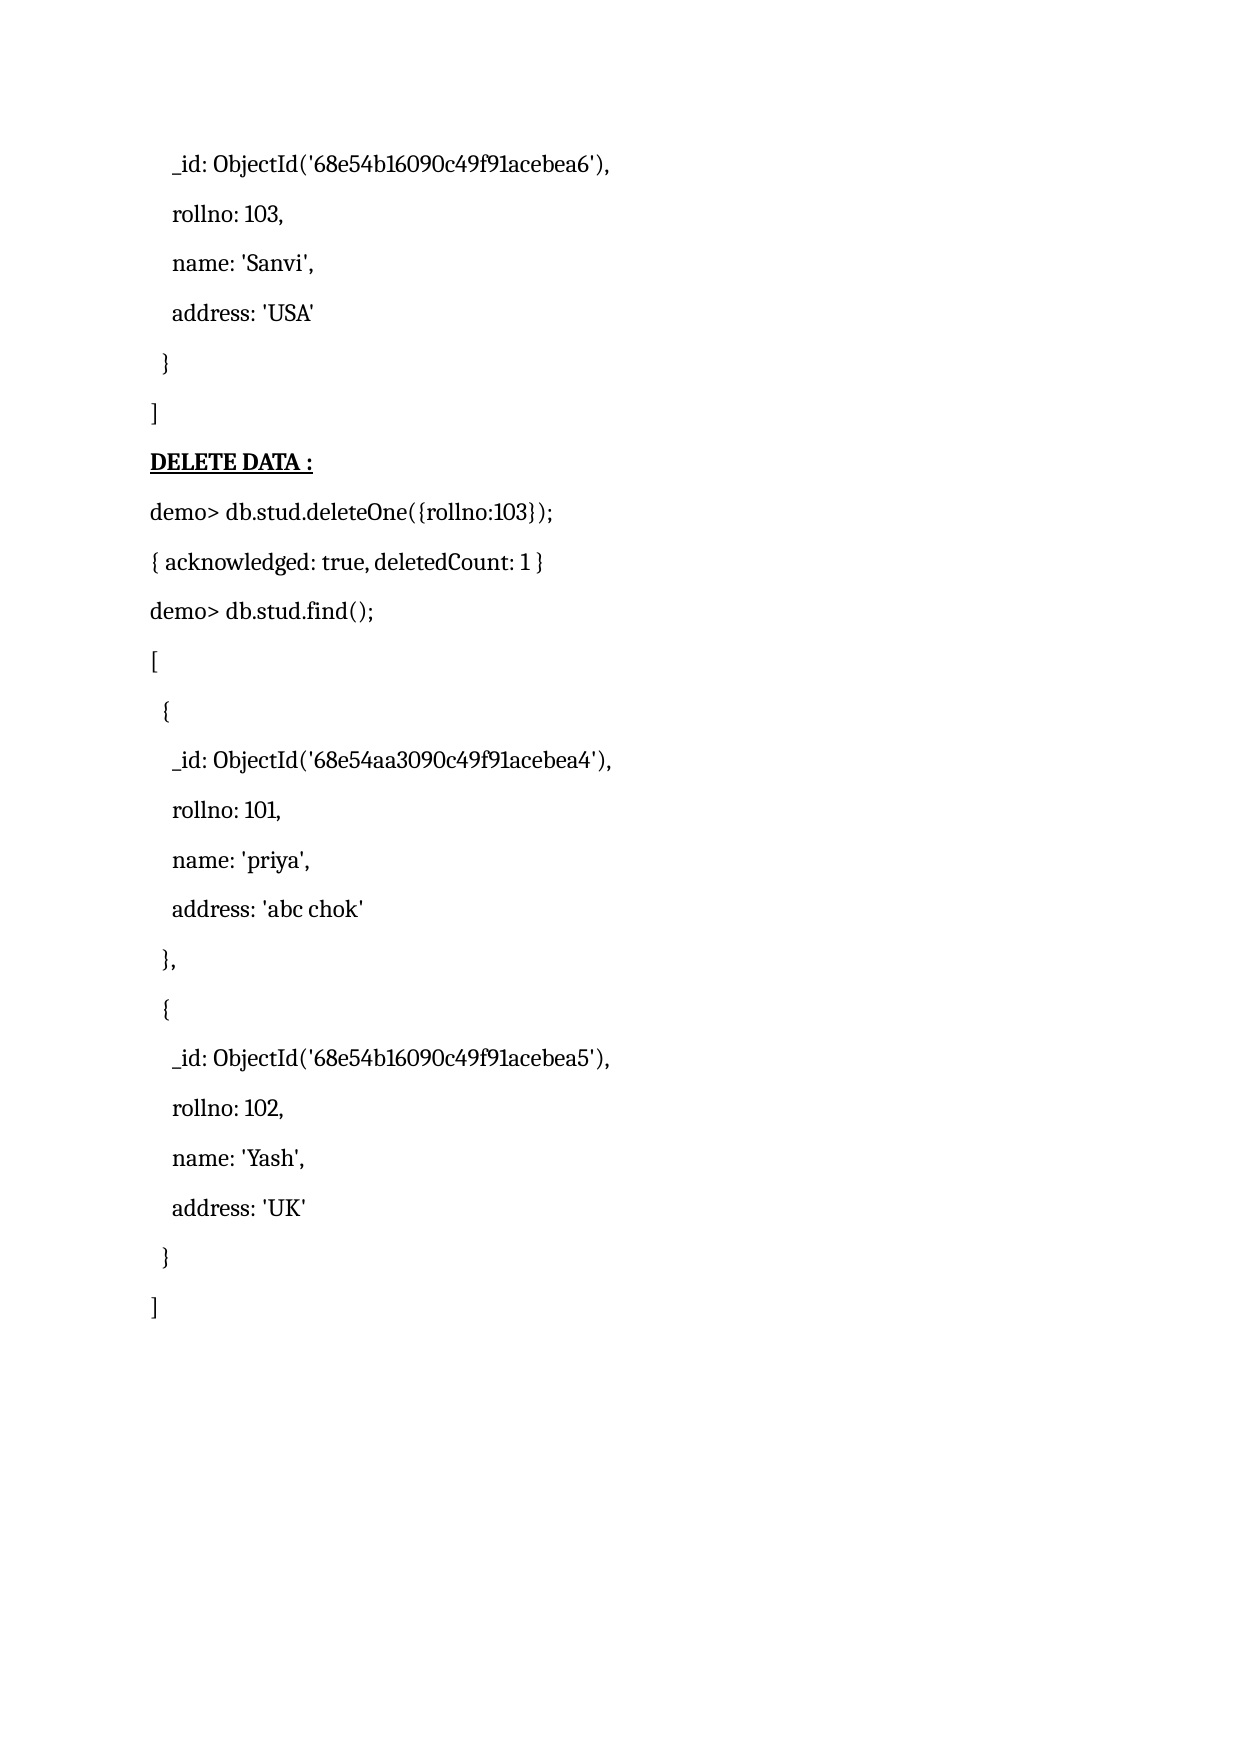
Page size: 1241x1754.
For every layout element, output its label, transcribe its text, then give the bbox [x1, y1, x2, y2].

text DELETE DATA : [150, 448, 1090, 477]
text name: 'Yash', [150, 1144, 1090, 1172]
text address: 'abc chok' [150, 895, 1090, 924]
text address: 'USA' [150, 299, 1090, 328]
text rollno: 103, [150, 200, 1090, 228]
text [ [150, 647, 1090, 676]
text { [150, 697, 1090, 725]
text } [150, 1243, 1090, 1272]
text rollno: 102, [150, 1094, 1090, 1123]
text }, [150, 945, 1090, 974]
text demo> db.stud.find(); [150, 597, 1090, 626]
text { [150, 995, 1090, 1023]
text name: 'priya', [150, 846, 1090, 874]
text _id: ObjectId('68e54aa3090c49f91acebea4'), [150, 746, 1090, 775]
text ] [150, 398, 1090, 427]
text ] [150, 1293, 1090, 1322]
text } [150, 349, 1090, 377]
text address: 'UK' [150, 1193, 1090, 1222]
text _id: ObjectId('68e54b16090c49f91acebea6'), [150, 150, 1090, 179]
text _id: ObjectId('68e54b16090c49f91acebea5'), [150, 1044, 1090, 1073]
text rollno: 101, [150, 796, 1090, 825]
text name: 'Sanvi', [150, 249, 1090, 278]
text { acknowledged: true, deletedCount: 1 } [150, 547, 1090, 576]
text demo> db.stud.deleteOne({rollno:103}); [150, 498, 1090, 527]
